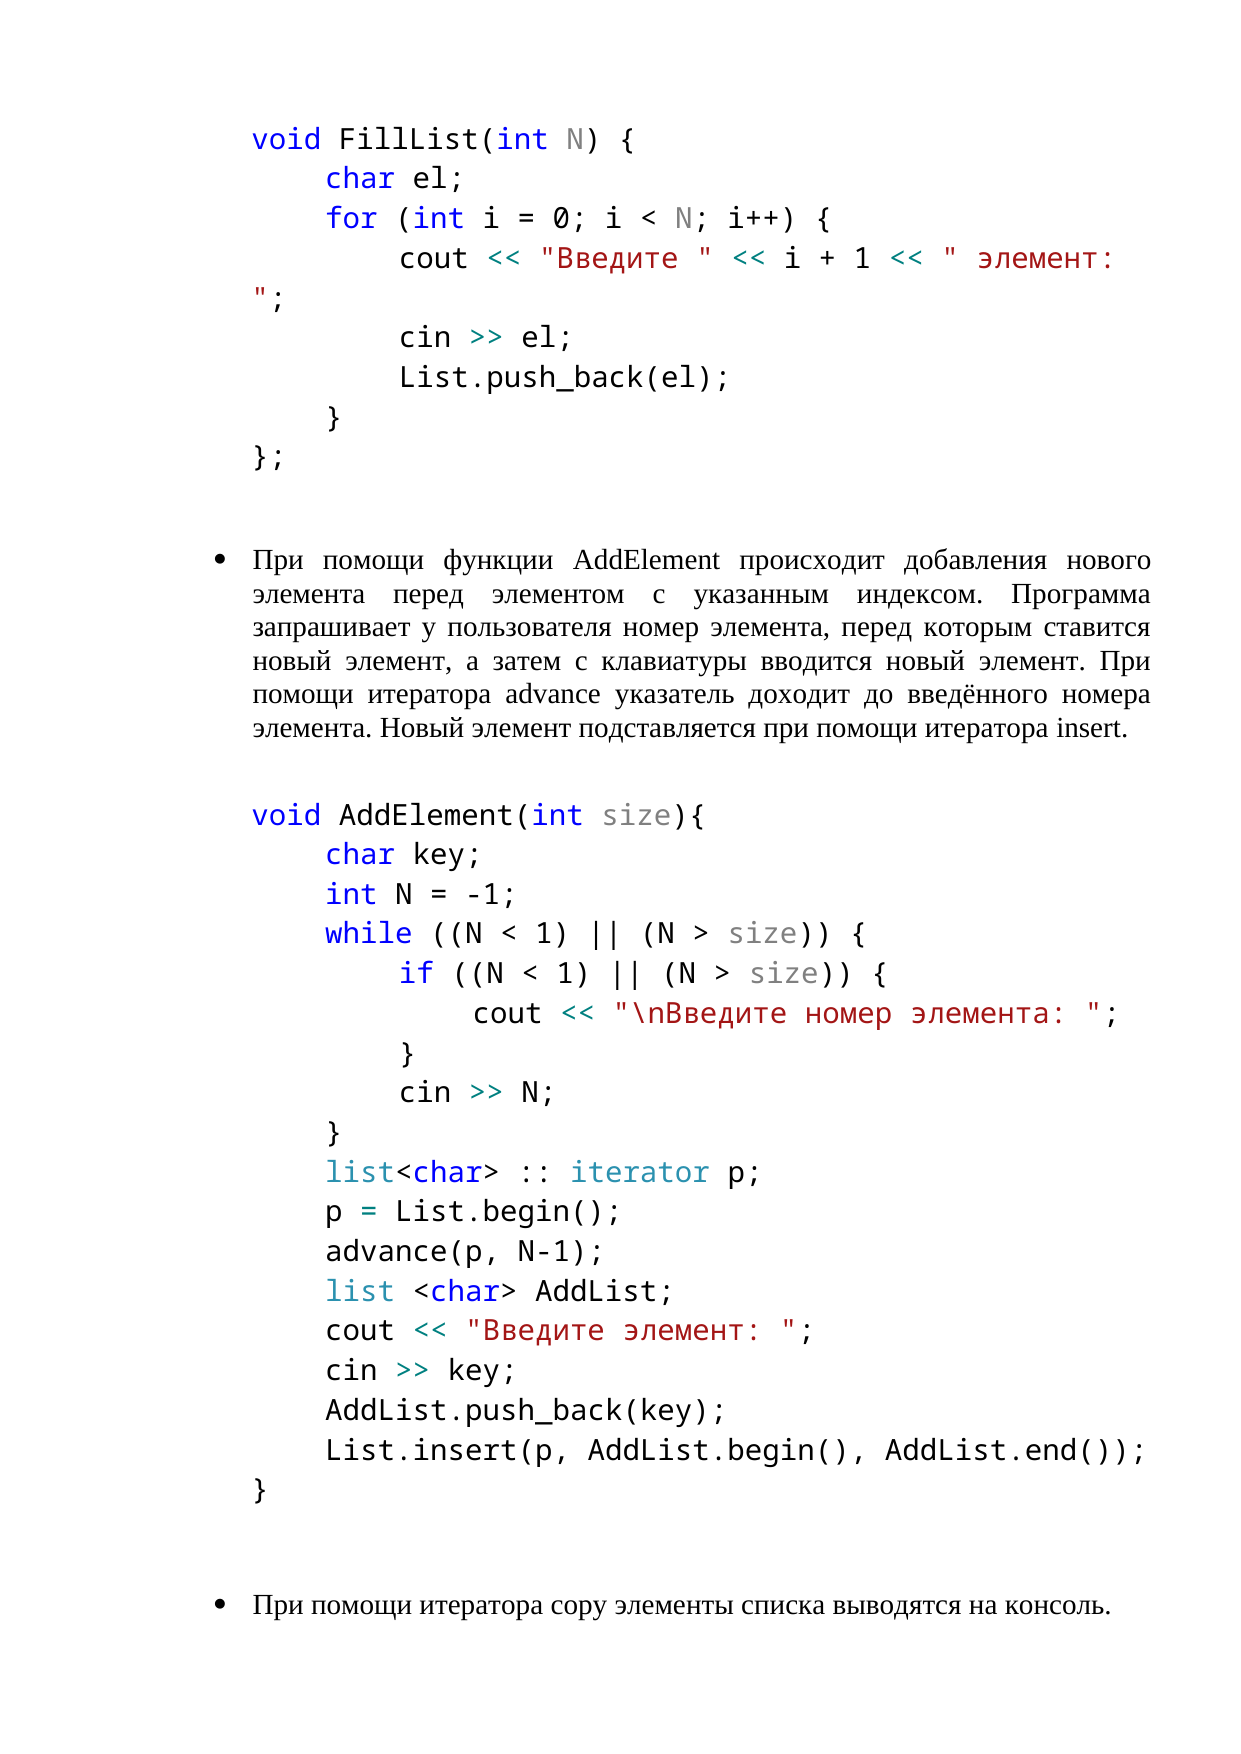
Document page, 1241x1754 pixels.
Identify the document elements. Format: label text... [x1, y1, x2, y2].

text cin >> N; [251, 1072, 1152, 1111]
text char el; [251, 158, 1152, 197]
text } [251, 1111, 1152, 1151]
text void FillList(int N) { [251, 118, 1152, 158]
text for (int i = 0; i < N; i++) { [251, 197, 1152, 237]
text void AddElement(int size){ [251, 794, 1152, 833]
text if ((N < 1) || (N > size)) { [251, 952, 1152, 992]
text cout << "\nВведите номер элемента: "; [251, 992, 1152, 1032]
list При помощи функции AddElement происходит добавления нового элемента перед элементом с указанным индексом. Программа запрашивает у пользователя номер элемента, перед которым ставится новый элемент, а затем с клавиатуры вводится новый элемент. При помощи итератора advance указатель доходит до введённого номера элемента. Новый элемент подставляется при помощи итератора insert. [215, 542, 1152, 743]
text } [251, 1468, 1152, 1508]
text char key; [251, 833, 1152, 873]
text cout << "Введите " << i + 1 << " элемент: "; [251, 237, 1152, 317]
text } [251, 1032, 1152, 1072]
text } [251, 396, 1152, 436]
text list<char> :: iterator p; [251, 1151, 1152, 1191]
text List.insert(p, AddList.begin(), AddList.end()); [251, 1429, 1152, 1468]
text int N = -1; [251, 873, 1152, 913]
text }; [251, 436, 1152, 475]
text AddList.push_back(key); [251, 1389, 1152, 1429]
text advance(p, N-1); [251, 1230, 1152, 1270]
text while ((N < 1) || (N > size)) { [251, 913, 1152, 952]
text cin >> key; [251, 1349, 1152, 1389]
text cin >> el; [251, 317, 1152, 356]
text List.push_back(el); [251, 356, 1152, 396]
text list <char> AddList; [251, 1270, 1152, 1310]
list При помощи итератора copy элементы списка выводятся на консоль. [215, 1587, 1152, 1621]
text p = List.begin(); [251, 1191, 1152, 1230]
text cout << "Введите элемент: "; [251, 1310, 1152, 1349]
